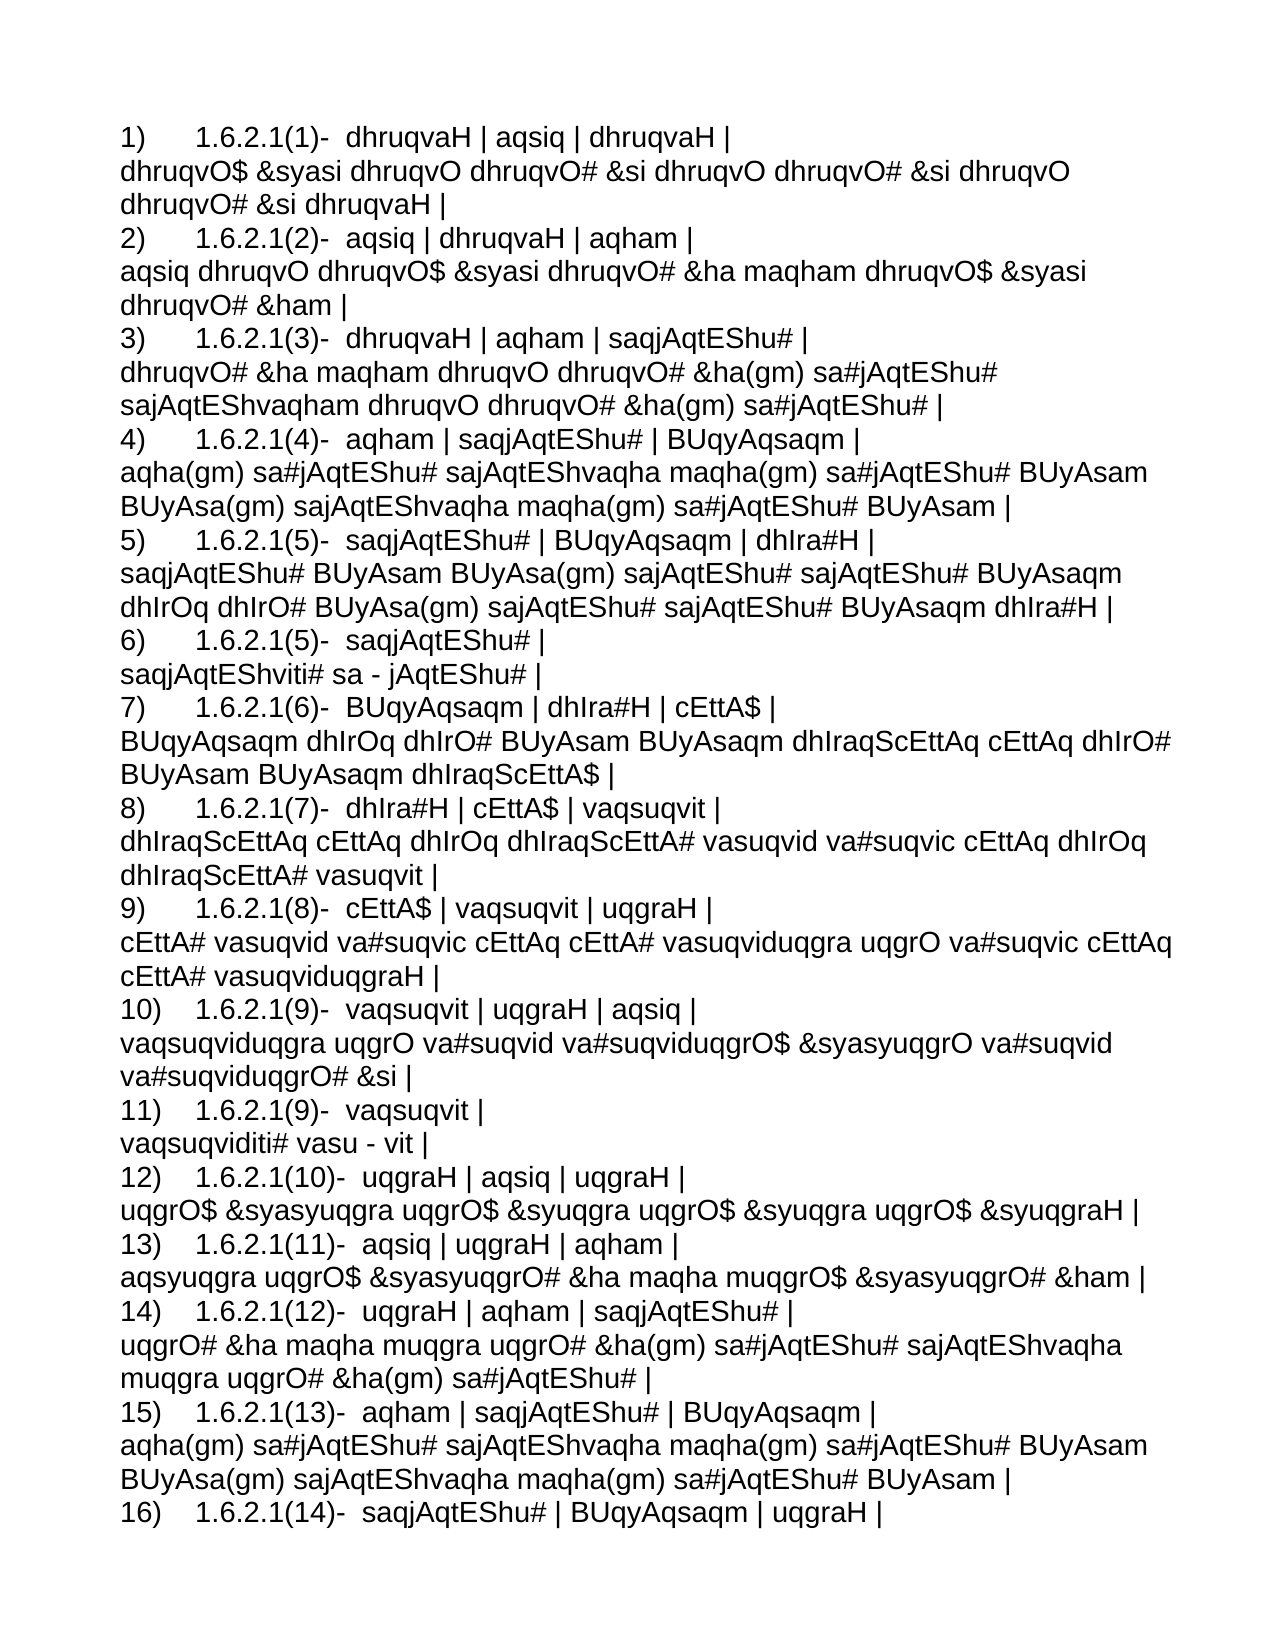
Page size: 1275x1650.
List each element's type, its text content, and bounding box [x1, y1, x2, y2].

text 13) 1.6.2.1(11)- aqsiq | uqgraH | aqham | [120, 1227, 1200, 1260]
text dhruqvO$ &syasi dhruqvO dhruqvO# &si dhruqvO dhruqvO# &si dhruqvO dhruqvO# &si dhruqvaH | [120, 153, 1200, 221]
text vaqsuqviduqgra uqgrO va#suqvid va#suqviduqgrO$ &syasyuqgrO va#suqvid va#suqviduqgrO# &si | [120, 1026, 1200, 1093]
text aqha(gm) sa#jAqtEShu# sajAqtEShvaqha maqha(gm) sa#jAqtEShu# BUyAsam BUyAsa(gm) sajAqtEShvaqha maqha(gm) sa#jAqtEShu# BUyAsam | [120, 1428, 1200, 1495]
text 3) 1.6.2.1(3)- dhruqvaH | aqham | saqjAqtEShu# | [120, 321, 1200, 355]
text cEttA# vasuqvid va#suqvic cEttAq cEttA# vasuqviduqgra uqgrO va#suqvic cEttAq cEttA# vasuqviduqgraH | [120, 925, 1200, 992]
text 4) 1.6.2.1(4)- aqham | saqjAqtEShu# | BUqyAqsaqm | [120, 422, 1200, 455]
text vaqsuqviditi# vasu - vit | [120, 1126, 1200, 1160]
text saqjAqtEShu# BUyAsam BUyAsa(gm) sajAqtEShu# sajAqtEShu# BUyAsaqm dhIrOq dhIrO# BUyAsa(gm) sajAqtEShu# sajAqtEShu# BUyAsaqm dhIra#H | [120, 556, 1200, 623]
text aqsyuqgra uqgrO$ &syasyuqgrO# &ha maqha muqgrO$ &syasyuqgrO# &ham | [120, 1260, 1200, 1294]
text aqsiq dhruqvO dhruqvO$ &syasi dhruqvO# &ha maqham dhruqvO$ &syasi dhruqvO# &ham | [120, 254, 1200, 321]
text 7) 1.6.2.1(6)- BUqyAqsaqm | dhIra#H | cEttA$ | [120, 690, 1200, 724]
text 16) 1.6.2.1(14)- saqjAqtEShu# | BUqyAqsaqm | uqgraH | [120, 1495, 1200, 1529]
text 1) 1.6.2.1(1)- dhruqvaH | aqsiq | dhruqvaH | [120, 120, 1200, 153]
text 6) 1.6.2.1(5)- saqjAqtEShu# | [120, 623, 1200, 657]
text 9) 1.6.2.1(8)- cEttA$ | vaqsuqvit | uqgraH | [120, 891, 1200, 925]
text 15) 1.6.2.1(13)- aqham | saqjAqtEShu# | BUqyAqsaqm | [120, 1394, 1200, 1428]
text 8) 1.6.2.1(7)- dhIra#H | cEttA$ | vaqsuqvit | [120, 791, 1200, 824]
text uqgrO# &ha maqha muqgra uqgrO# &ha(gm) sa#jAqtEShu# sajAqtEShvaqha muqgra uqgrO# &ha(gm) sa#jAqtEShu# | [120, 1327, 1200, 1394]
text dhruqvO# &ha maqham dhruqvO dhruqvO# &ha(gm) sa#jAqtEShu# sajAqtEShvaqham dhruqvO dhruqvO# &ha(gm) sa#jAqtEShu# | [120, 355, 1200, 422]
text 5) 1.6.2.1(5)- saqjAqtEShu# | BUqyAqsaqm | dhIra#H | [120, 522, 1200, 556]
text dhIraqScEttAq cEttAq dhIrOq dhIraqScEttA# vasuqvid va#suqvic cEttAq dhIrOq dhIraqScEttA# vasuqvit | [120, 824, 1200, 891]
text 2) 1.6.2.1(2)- aqsiq | dhruqvaH | aqham | [120, 221, 1200, 254]
text BUqyAqsaqm dhIrOq dhIrO# BUyAsam BUyAsaqm dhIraqScEttAq cEttAq dhIrO# BUyAsam BUyAsaqm dhIraqScEttA$ | [120, 724, 1200, 791]
text 11) 1.6.2.1(9)- vaqsuqvit | [120, 1093, 1200, 1126]
text saqjAqtEShviti# sa - jAqtEShu# | [120, 657, 1200, 690]
text 10) 1.6.2.1(9)- vaqsuqvit | uqgraH | aqsiq | [120, 992, 1200, 1026]
text 12) 1.6.2.1(10)- uqgraH | aqsiq | uqgraH | [120, 1160, 1200, 1193]
text 14) 1.6.2.1(12)- uqgraH | aqham | saqjAqtEShu# | [120, 1294, 1200, 1327]
text uqgrO$ &syasyuqgra uqgrO$ &syuqgra uqgrO$ &syuqgra uqgrO$ &syuqgraH | [120, 1193, 1200, 1227]
text aqha(gm) sa#jAqtEShu# sajAqtEShvaqha maqha(gm) sa#jAqtEShu# BUyAsam BUyAsa(gm) sajAqtEShvaqha maqha(gm) sa#jAqtEShu# BUyAsam | [120, 455, 1200, 522]
